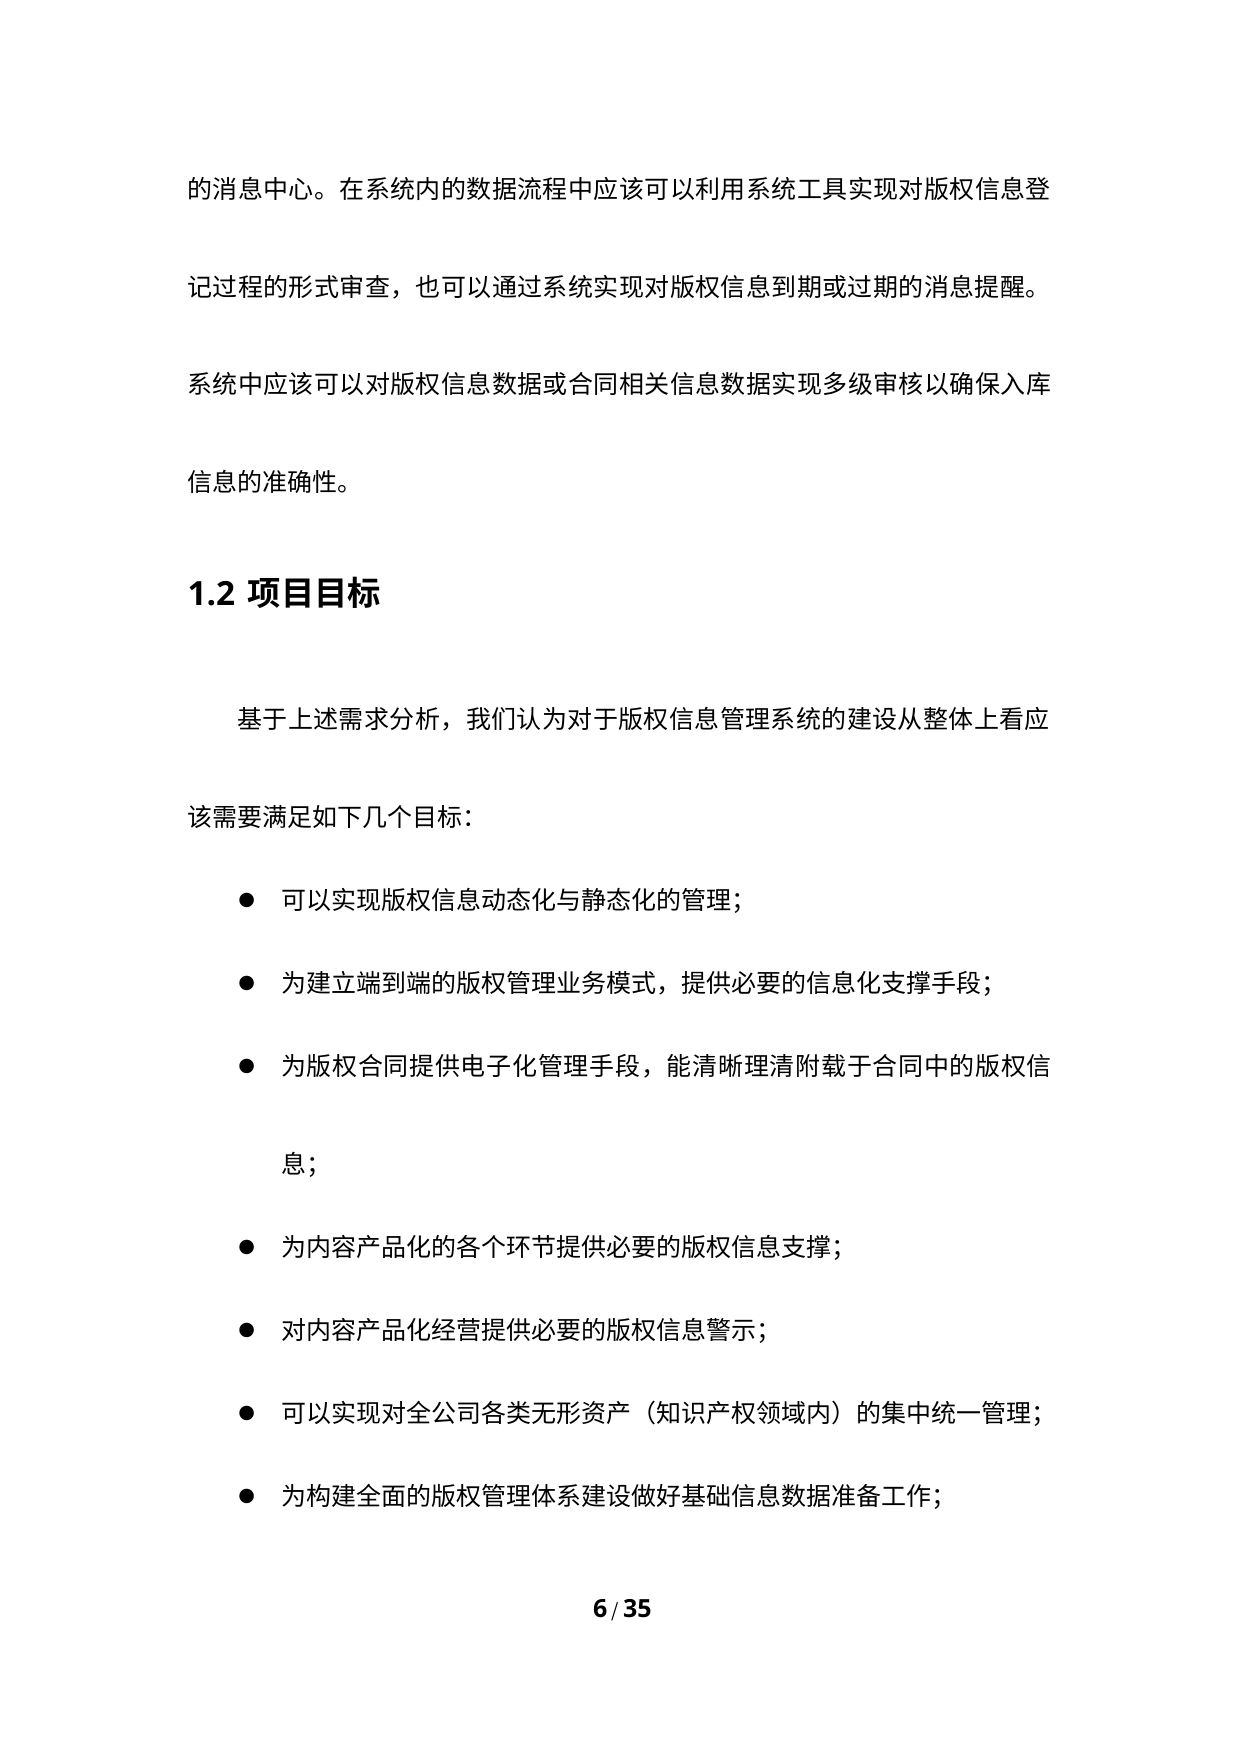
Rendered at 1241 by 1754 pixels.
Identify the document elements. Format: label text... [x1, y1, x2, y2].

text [187, 156, 1053, 513]
list 对内容产品化经营提供必要的版权信息警示； [237, 1296, 1053, 1361]
list 为版权合同提供电子化管理手段，能清晰理清附载于合同中的版权信息； [237, 1032, 1053, 1195]
list 为建立端到端的版权管理业务模式，提供必要的信息化支撑手段； [237, 949, 1053, 1014]
text 基于上述需求分析，我们认为对于版权信息管理系统的建设从整体上看应该需要满足如下几个目标： [187, 686, 1053, 848]
list 为内容产品化的各个环节提供必要的版权信息支撑； [237, 1213, 1053, 1278]
list 为构建全面的版权管理体系建设做好基础信息数据准备工作； [237, 1462, 1053, 1527]
list 可以实现对全公司各类无形资产（知识产权领域内）的集中统一管理； [237, 1379, 1053, 1444]
list 可以实现版权信息动态化与静态化的管理； [237, 866, 1053, 931]
subtitle 项目目标 [187, 558, 1053, 623]
